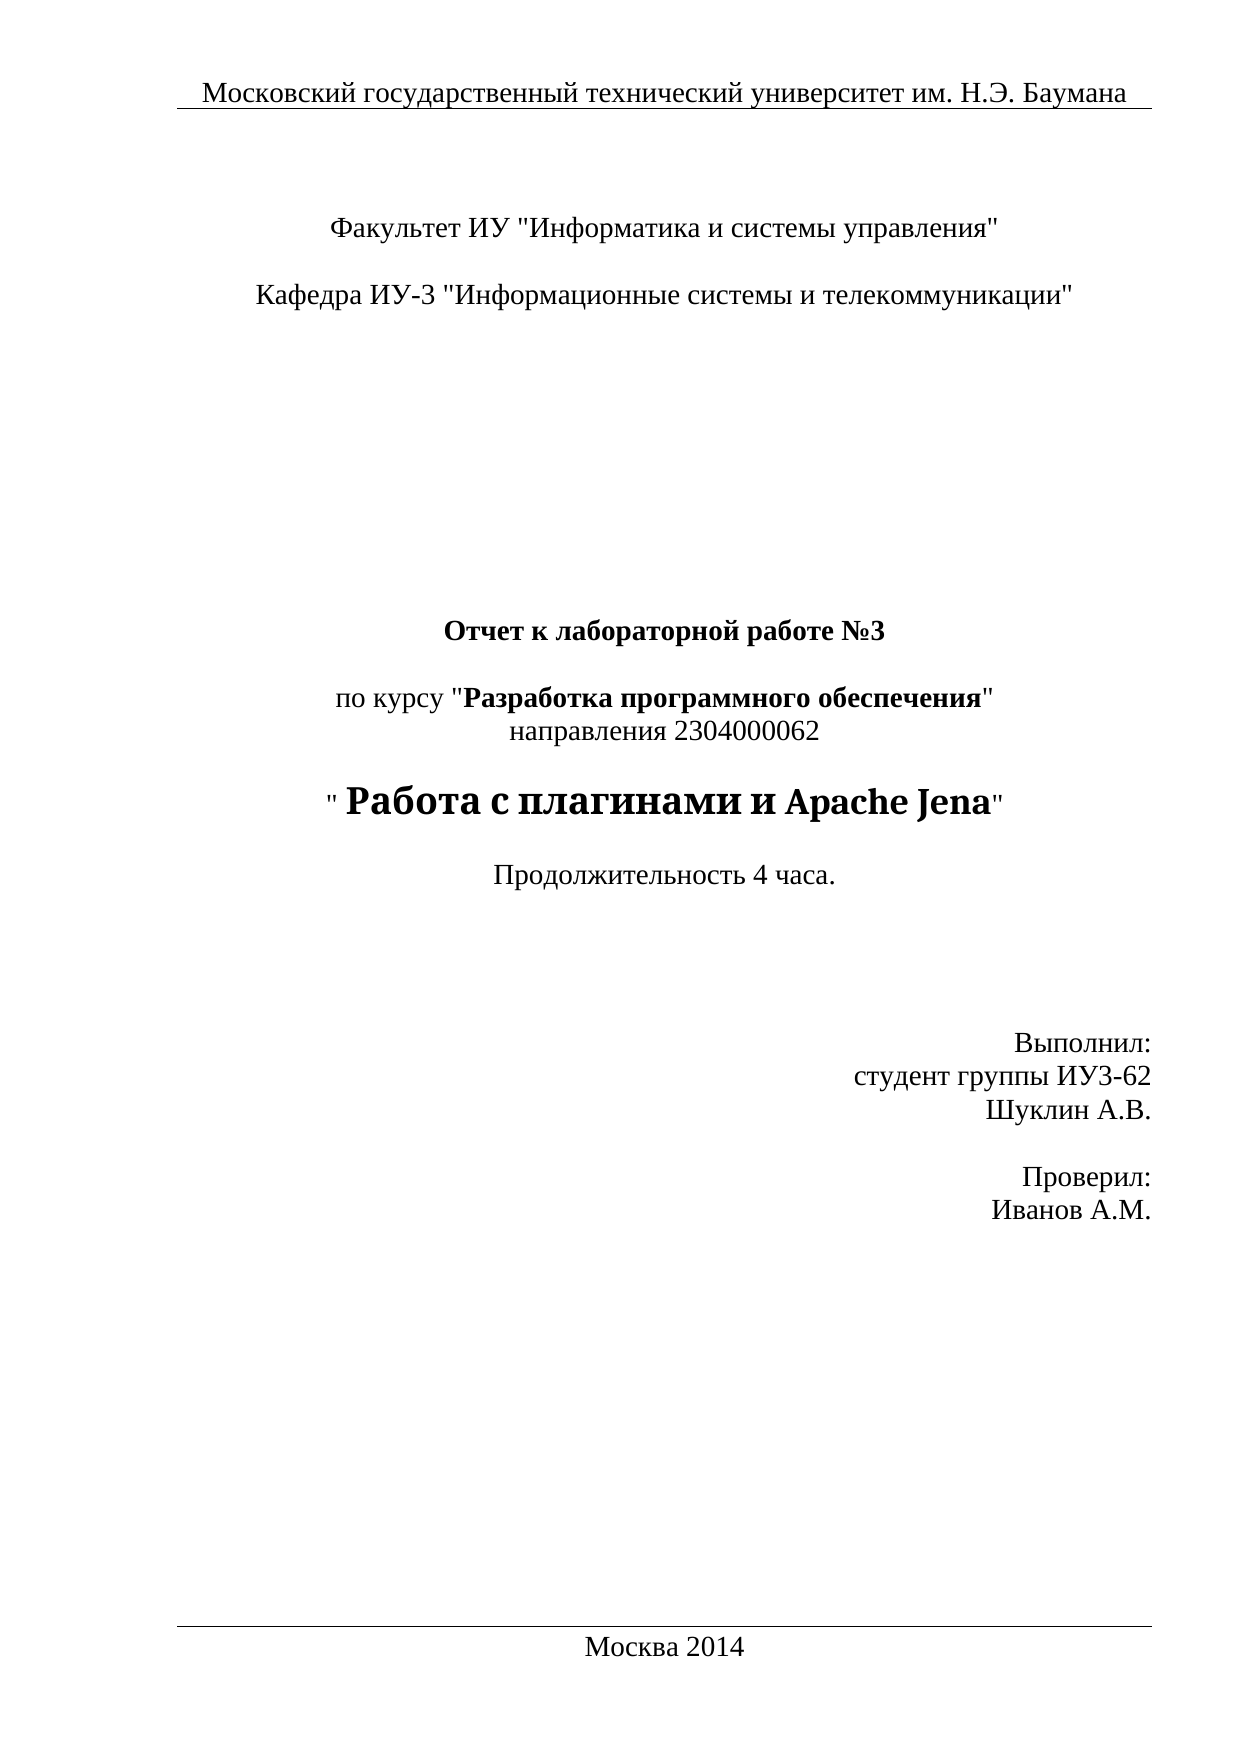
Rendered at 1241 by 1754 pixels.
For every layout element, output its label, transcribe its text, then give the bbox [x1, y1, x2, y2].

text по курсу "Разработка программного обеспечения" [177, 680, 1152, 713]
text Проверил: [177, 1159, 1152, 1192]
text Отчет к лабораторной работе №3 [177, 613, 1152, 646]
text направления 2304000062 [177, 713, 1152, 747]
text Иванов А.М. [177, 1192, 1152, 1226]
text Шуклин А.В. [177, 1092, 1152, 1125]
text Продолжительность 4 часа. [177, 857, 1152, 891]
text студент группы ИУ3-62 [177, 1058, 1152, 1092]
text Выполнил: [177, 1025, 1152, 1058]
text Факультет ИУ "Информатика и системы управления" [177, 210, 1152, 244]
text Кафедра ИУ-3 "Информационные системы и телекоммуникации" [177, 277, 1152, 311]
text " Работа с плагинами и Apache Jena" [177, 780, 1152, 823]
